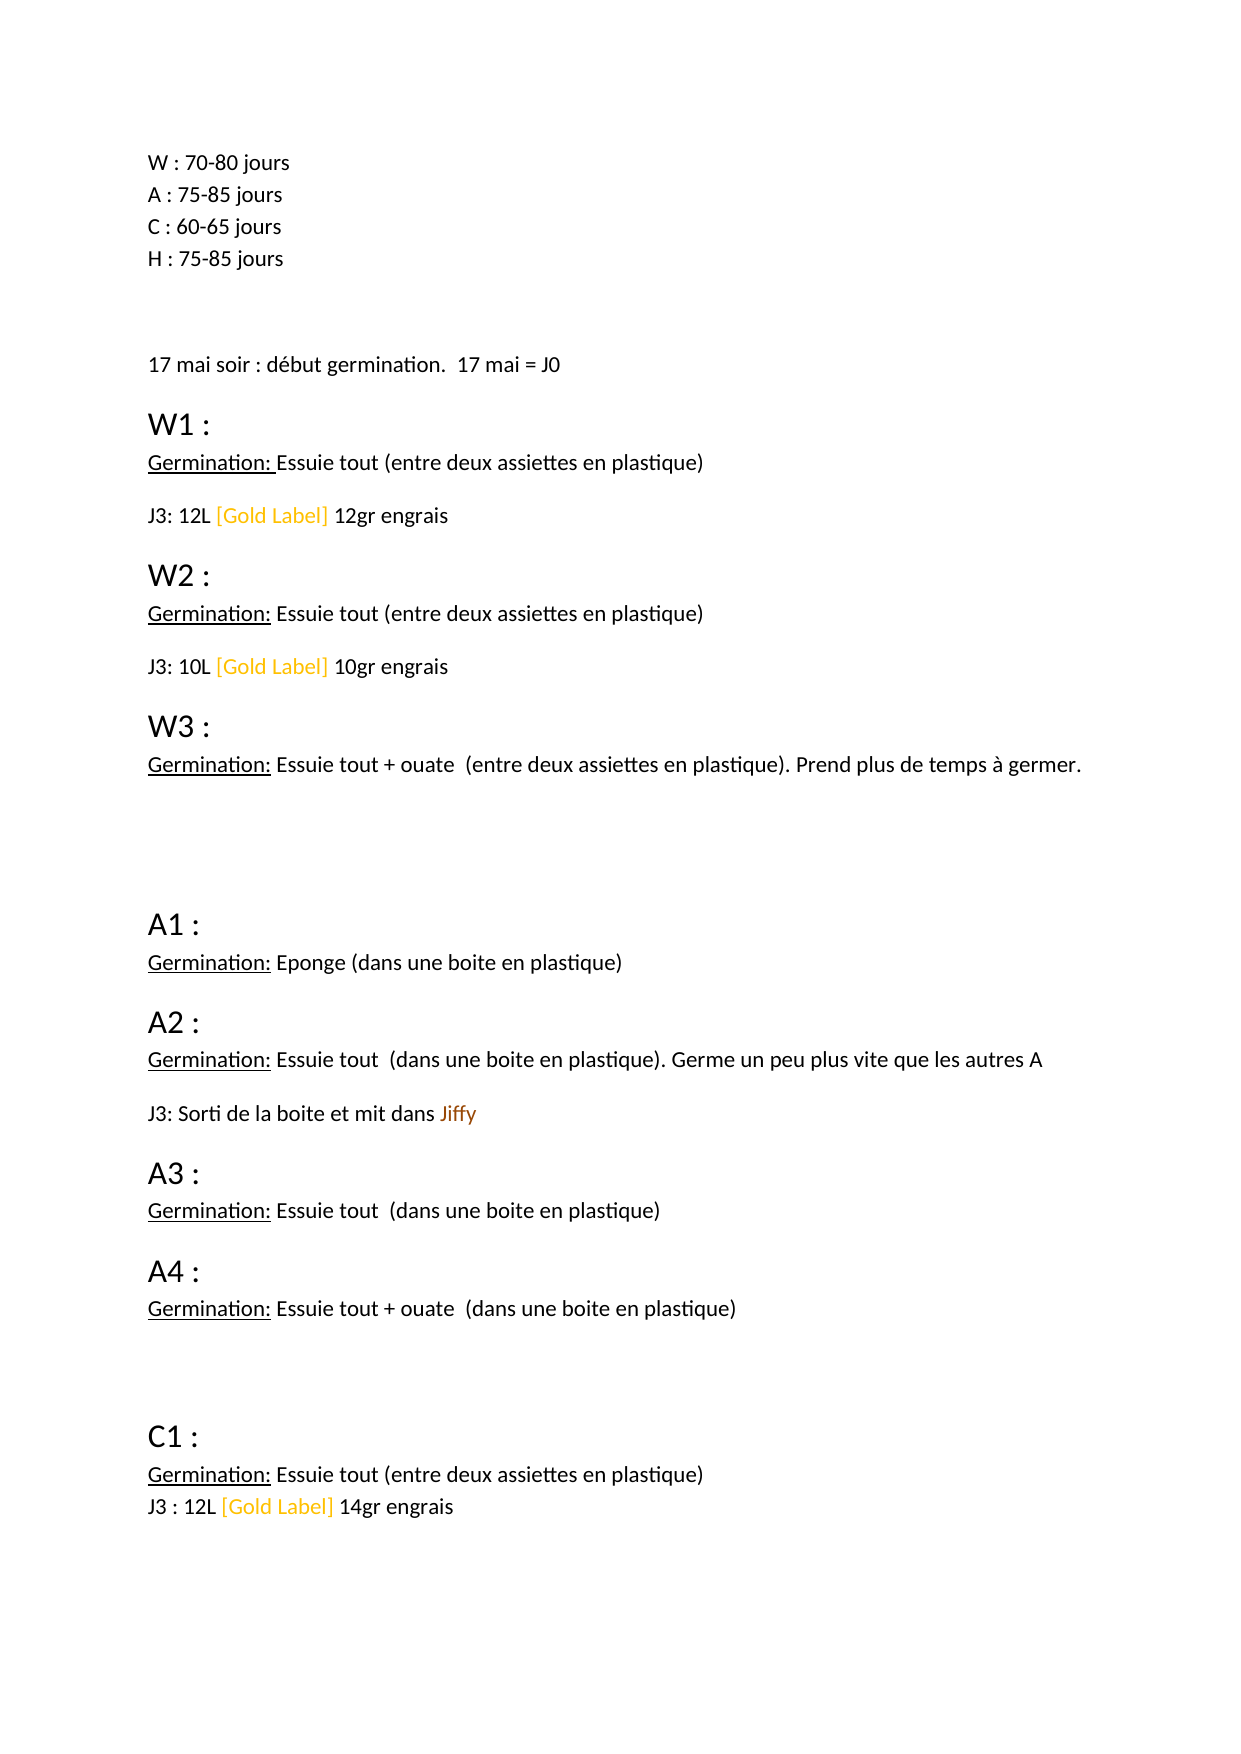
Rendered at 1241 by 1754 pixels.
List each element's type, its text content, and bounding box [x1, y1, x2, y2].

text A2 : Germination: Essuie tout (dans une boite en plastique). Germe un peu plus vite que les autres A [148, 1001, 1093, 1074]
text A3 : Germination: Essuie tout (dans une boite en plastique) [148, 1152, 1093, 1224]
text 17 mai soir : début germination. 17 mai = J0 [148, 350, 1093, 378]
text C1 : Germination: Essuie tout (entre deux assiettes en plastique) J3 : 12L [Gold Label] 14gr engrais [148, 1415, 1093, 1520]
text J3: 10L [Gold Label] 10gr engrais [148, 652, 1093, 680]
text J3: 12L [Gold Label] 12gr engrais [148, 501, 1093, 529]
text W : 70-80 jours A : 75-85 jours C : 60-65 jours H : 75-85 jours [148, 148, 1093, 272]
text A1 : Germination: Eponge (dans une boite en plastique) [148, 903, 1093, 976]
text W3 : Germination: Essuie tout + ouate (entre deux assiettes en plastique). Prend plus de temps à germer. [148, 705, 1093, 810]
text A4 : Germination: Essuie tout + ouate (dans une boite en plastique) [148, 1249, 1093, 1322]
text W1 : Germination: Essuie tout (entre deux assiettes en plastique) [148, 403, 1093, 476]
text J3: Sorti de la boite et mit dans Jiffy [148, 1099, 1093, 1127]
text W2 : Germination: Essuie tout (entre deux assiettes en plastique) [148, 554, 1093, 627]
